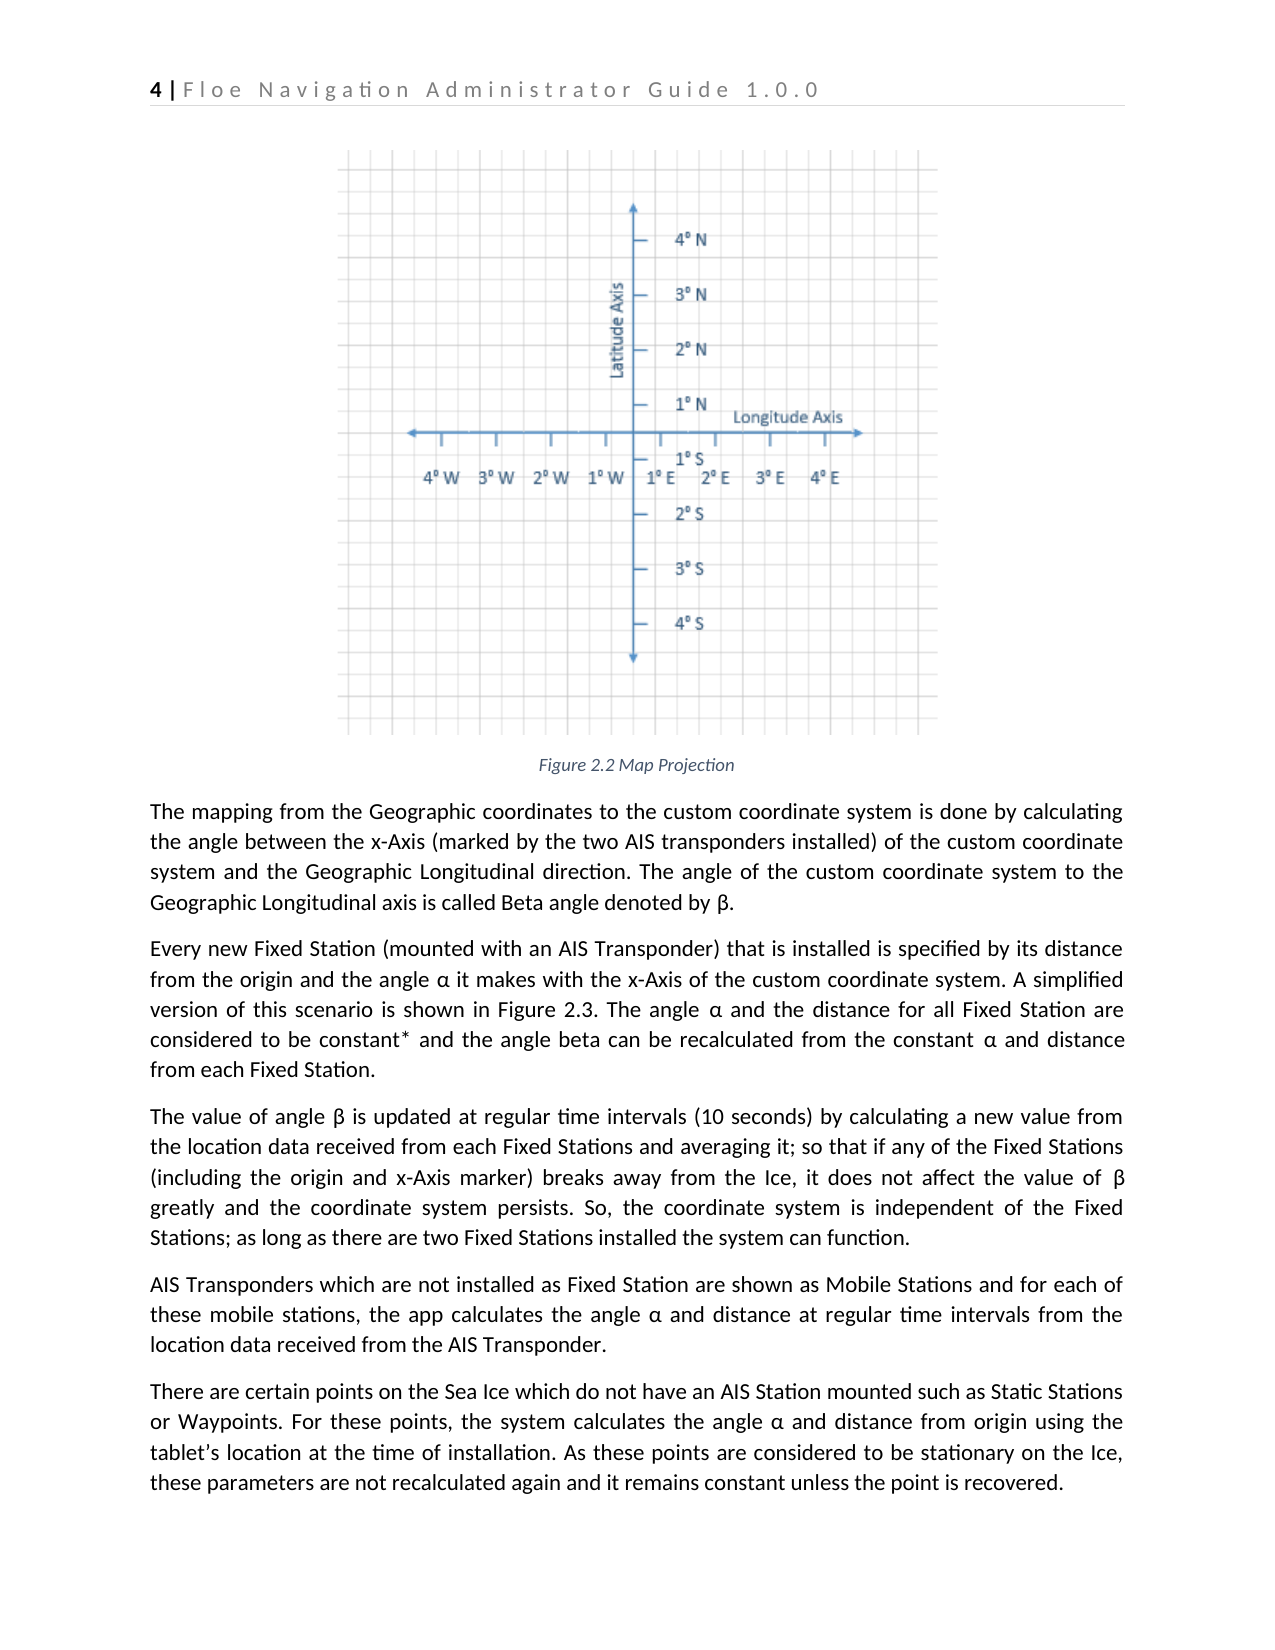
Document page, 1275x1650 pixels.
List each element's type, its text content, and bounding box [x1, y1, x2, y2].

text There are certain points on the Sea Ice which do not have an AIS Station mounted such as Static Stations or Waypoints. For these points, the system calculates the angle α and distance from origin using the tablet’s location at the time of installation. As these points are considered to be stationary on the Ice, these parameters are not recalculated again and it remains constant unless the point is recovered. [150, 1377, 1125, 1496]
picture [337, 150, 938, 735]
text The mapping from the Geographic coordinates to the custom coordinate system is done by calculating the angle between the x-Axis (marked by the two AIS transponders installed) of the custom coordinate system and the Geographic Longitudinal direction. The angle of the custom coordinate system to the Geographic Longitudinal axis is called Beta angle denoted by β. [150, 797, 1125, 916]
text Every new Fixed Station (mounted with an AIS Transponder) that is installed is specified by its distance from the origin and the angle α it makes with the x-Axis of the custom coordinate system. A simplified version of this scenario is shown in Figure 2.3. The angle α and the distance for all Fixed Station are considered to be constant* and the angle beta can be recalculated from the constant α and distance from each Fixed Station. [150, 934, 1125, 1083]
text The value of angle β is updated at regular time intervals (10 seconds) by calculating a new value from the location data received from each Fixed Stations and averaging it; so that if any of the Fixed Stations (including the origin and x-Axis marker) breaks away from the Ice, it does not affect the value of β greatly and the coordinate system persists. So, the coordinate system is independent of the Fixed Stations; as long as there are two Fixed Stations installed the system can function. [150, 1102, 1125, 1251]
text AIS Transponders which are not installed as Fixed Station are shown as Mobile Stations and for each of these mobile stations, the app calculates the angle α and distance at regular time intervals from the location data received from the AIS Transponder. [150, 1270, 1125, 1358]
